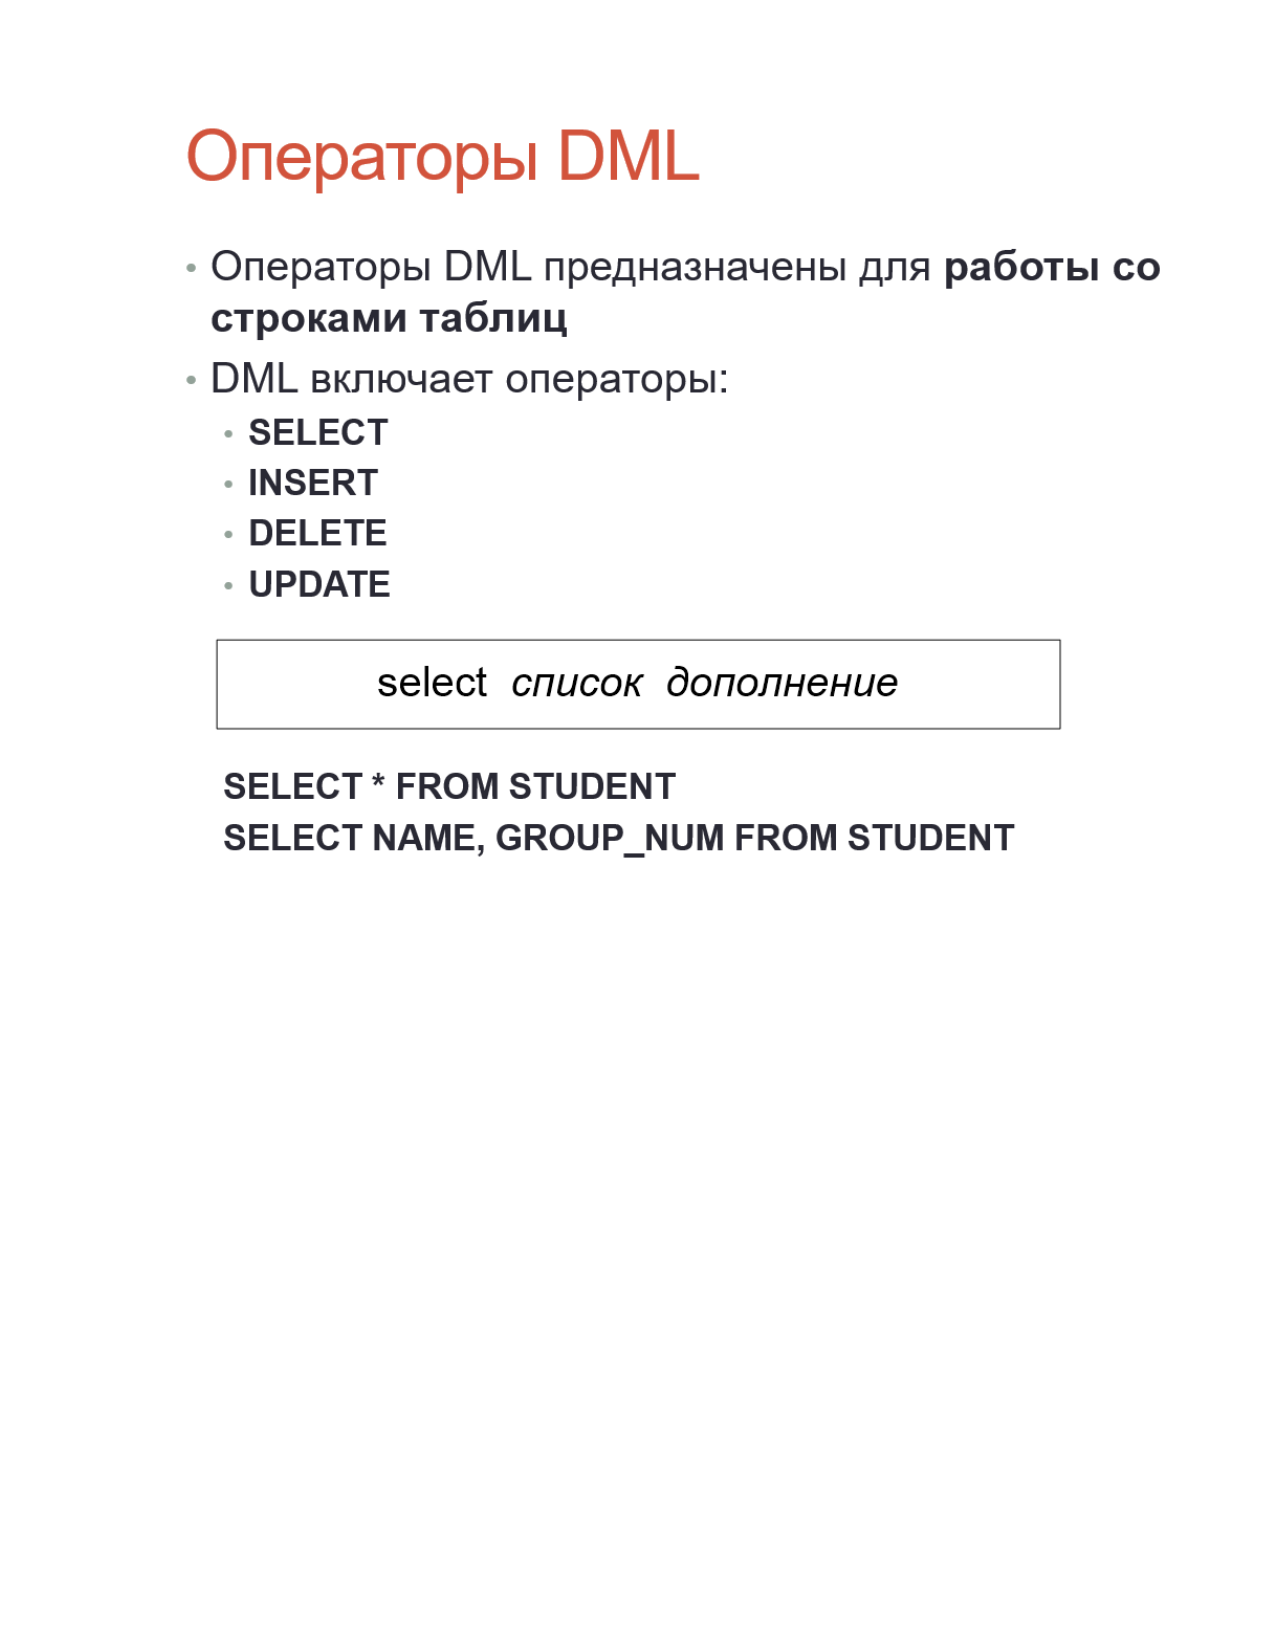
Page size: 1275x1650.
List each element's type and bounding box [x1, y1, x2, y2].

picture [177, 118, 1187, 866]
